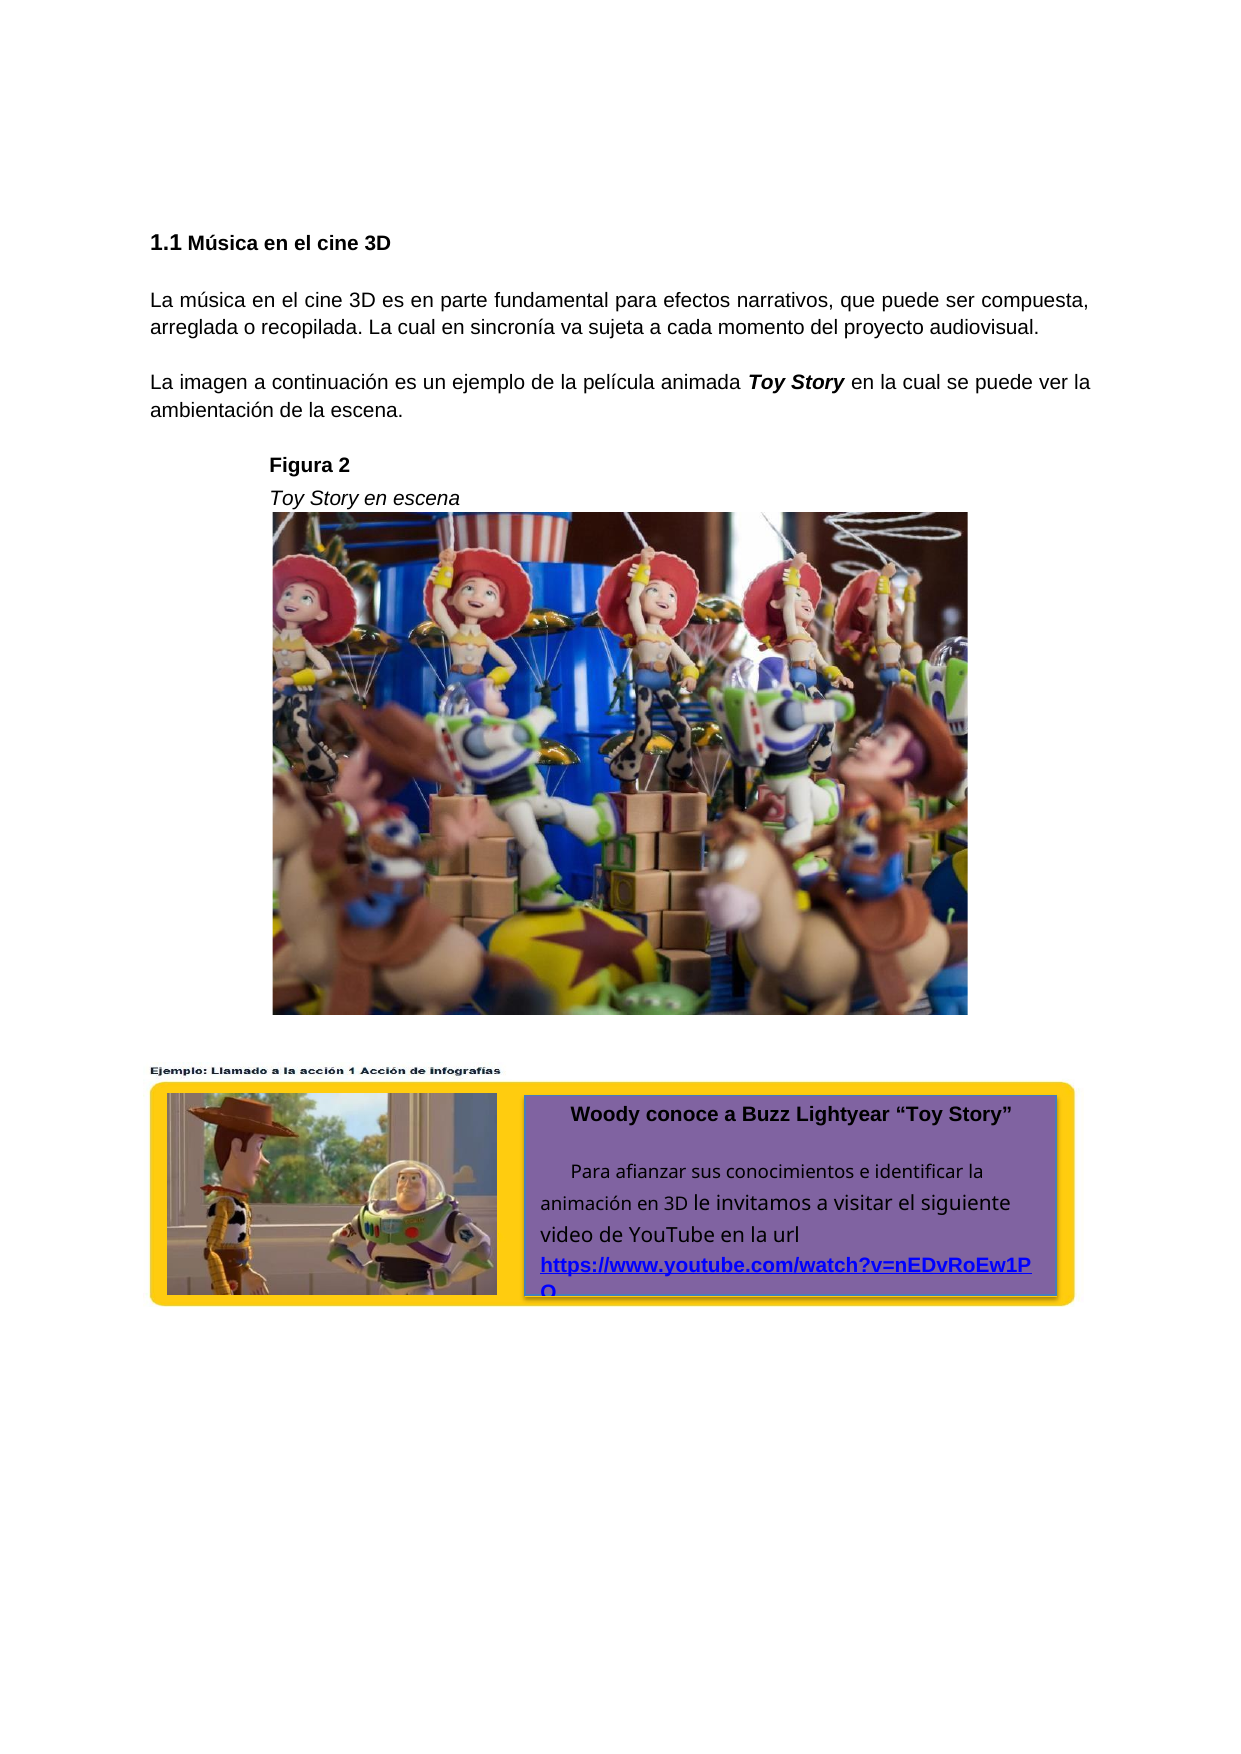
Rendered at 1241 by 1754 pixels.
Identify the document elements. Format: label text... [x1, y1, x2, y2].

text La música en el cine 3D es en parte fundamental para efectos narrativos, que puede ser compuesta, arreglada o recopilada. La cual en sincronía va sujeta a cada momento del proyecto audiovisual. [150, 287, 1091, 339]
list Música en el cine 3D [150, 229, 1213, 256]
picture [143, 1062, 1084, 1307]
text La imagen a continuación es un ejemplo de la película animada Toy Story en la cual se puede ver la ambientación de la escena. [150, 370, 1091, 421]
picture [272, 512, 968, 1015]
text Figura 2 [269, 453, 1213, 477]
text Toy Story en escena [269, 485, 1213, 509]
